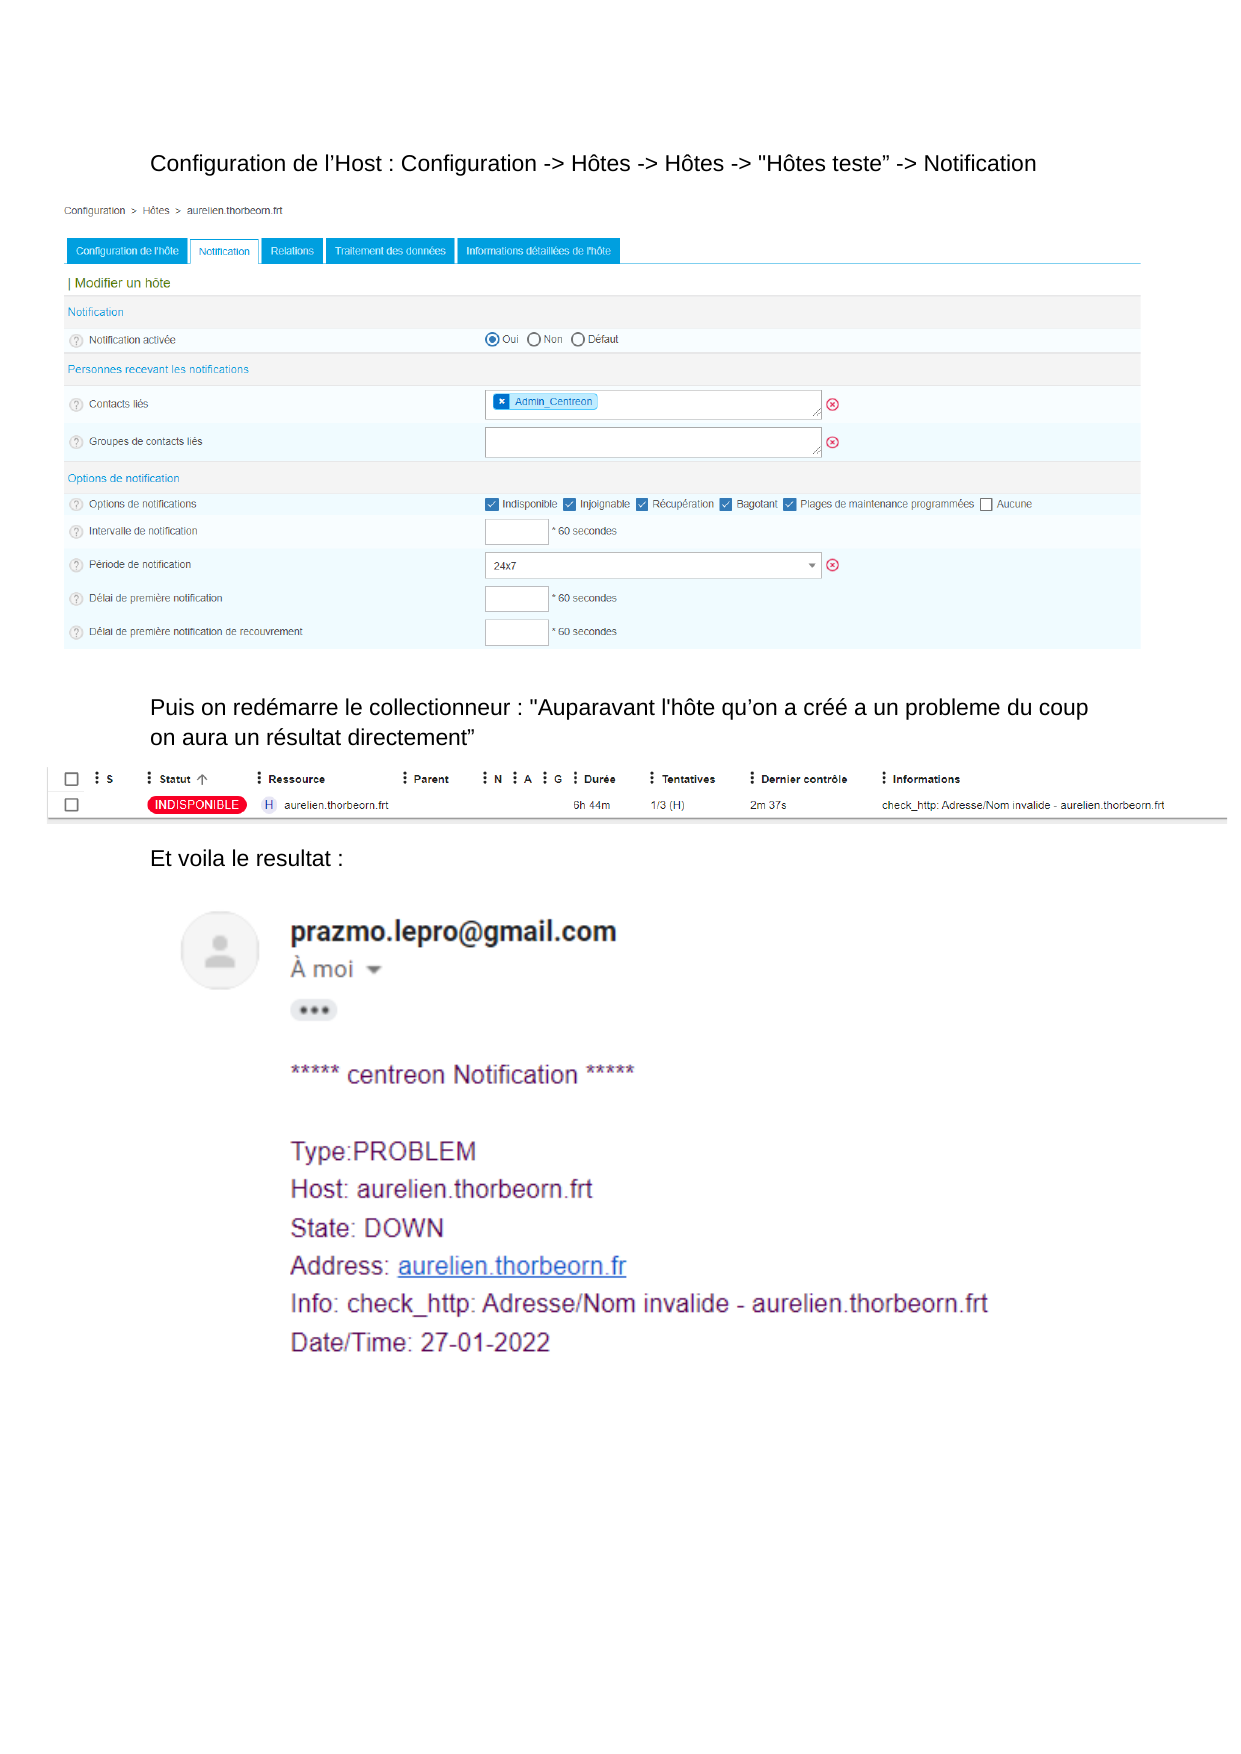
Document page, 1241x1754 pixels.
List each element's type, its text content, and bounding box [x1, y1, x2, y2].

picture [150, 875, 1061, 1408]
picture [46, 767, 1228, 824]
picture [54, 200, 1141, 649]
text Et voila le resultat : [150, 845, 1090, 871]
text Configuration de l’Host : Configuration -> Hôtes -> Hôtes -> "Hôtes teste” -> Notification [150, 150, 1090, 176]
text Puis on redémarre le collectionneur : "Auparavant l'hôte qu’on a créé a un probleme du coup on aura un résultat directement” [150, 694, 1090, 750]
